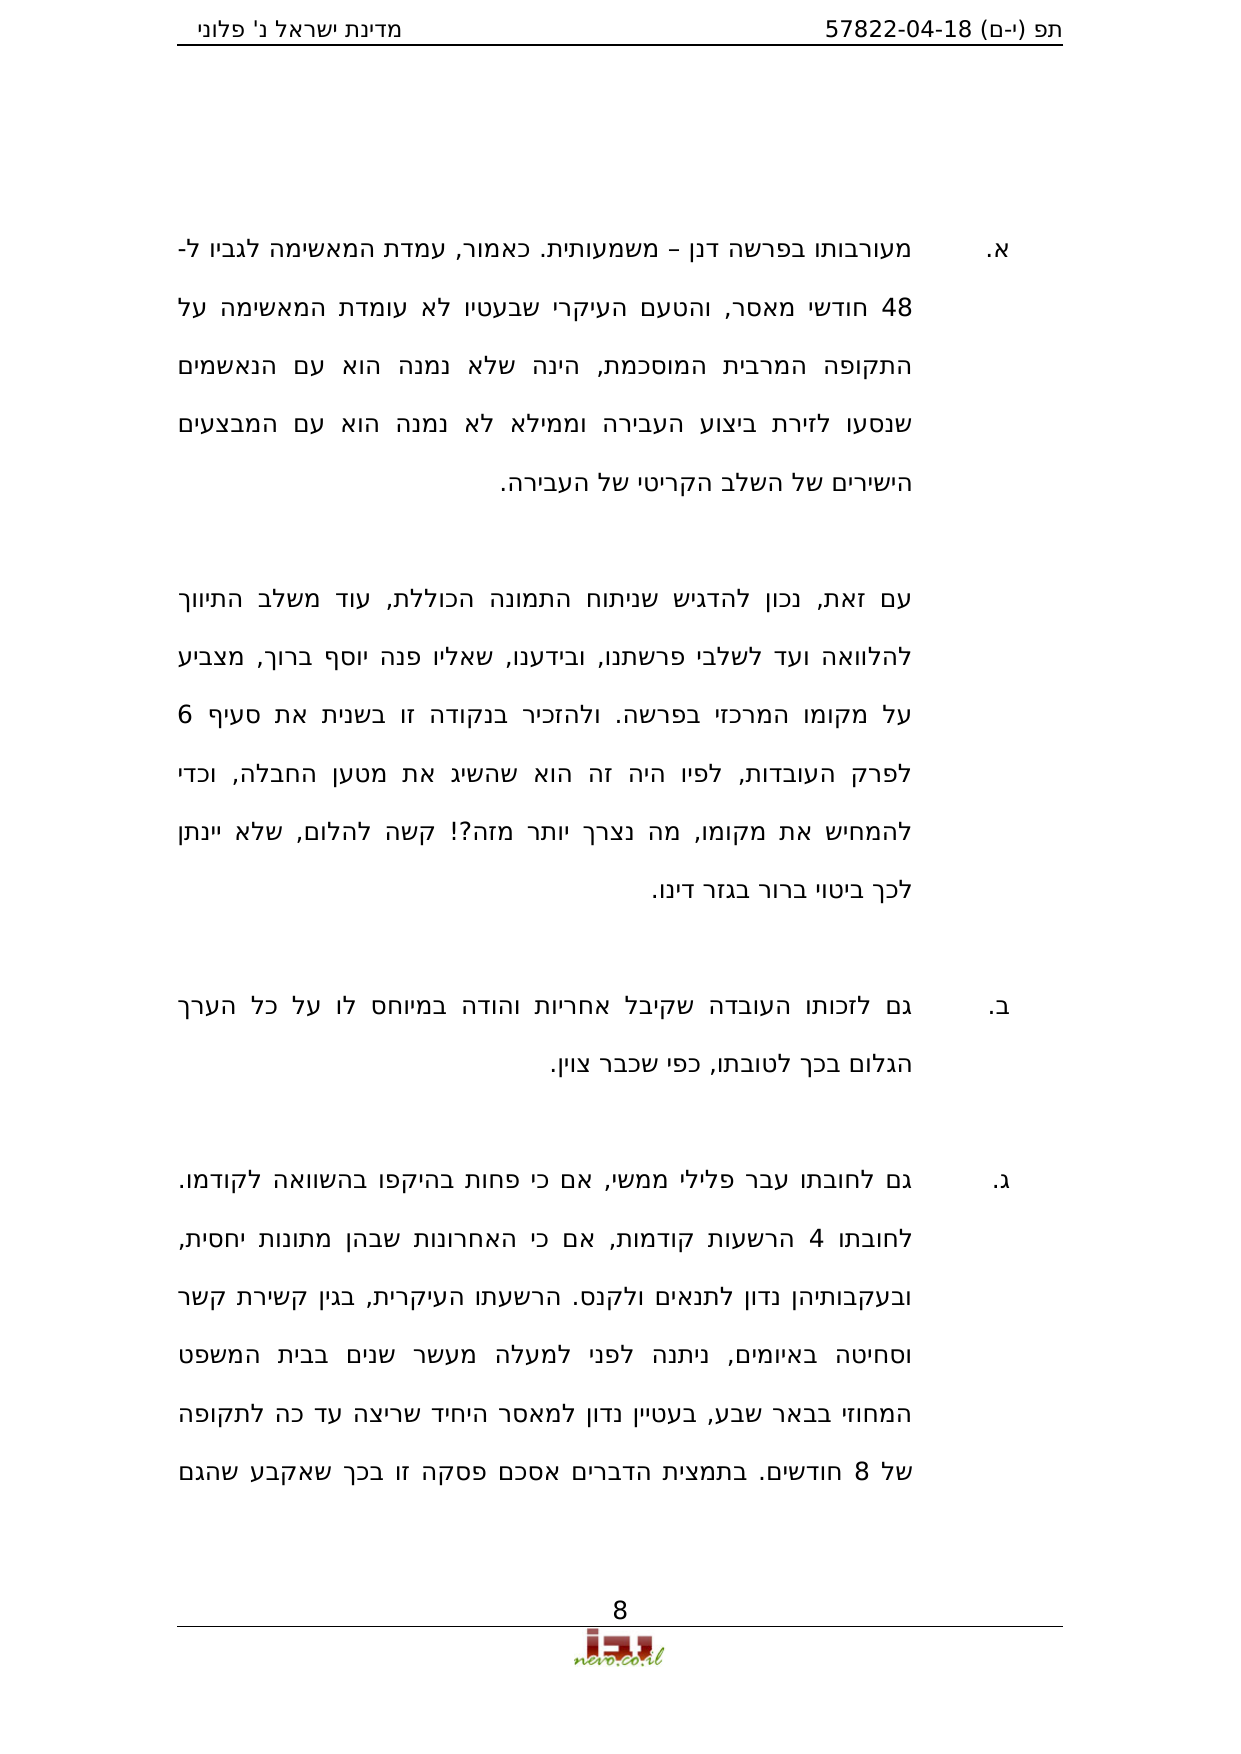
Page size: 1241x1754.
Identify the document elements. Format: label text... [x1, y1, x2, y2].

text ב. גם לזכותו העובדה שקיבל אחריות והודה במיוחס לו על כל הערך הגלום בכך לטובתו, כפי שכבר צוין. [177, 991, 1010, 1079]
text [177, 1166, 1010, 1486]
text עם זאת, נכון להדגיש שניתוח התמונה הכוללת, עוד משלב התיווך להלוואה ועד לשלבי פרשתנו, ובידענו, שאליו פנה יוסף ברוך, מצביע על מקומו המרכזי בפרשה. ולהזכיר בנקודה זו בשנית את סעיף 6 לפרק העובדות, לפיו היה זה הוא שהשיג את מטען החבלה, וכדי להמחיש את מקומו, מה נצרך יותר מזה?! קשה להלום, שלא יינתן לכך ביטוי ברור בגזר דינו. [177, 584, 913, 905]
text א. מעורבותו בפרשה דנן – משמעותית. כאמור, עמדת המאשימה לגביו ל-48 חודשי מאסר, והטעם העיקרי שבעטיו לא עומדת המאשימה על התקופה המרבית המוסכמת, הינה שלא נמנה הוא עם הנאשמים שנסעו לזירת ביצוע העבירה וממילא לא נמנה הוא עם המבצעים הישירים של השלב הקריטי של העבירה. [177, 235, 1010, 497]
picture [574, 1628, 666, 1667]
